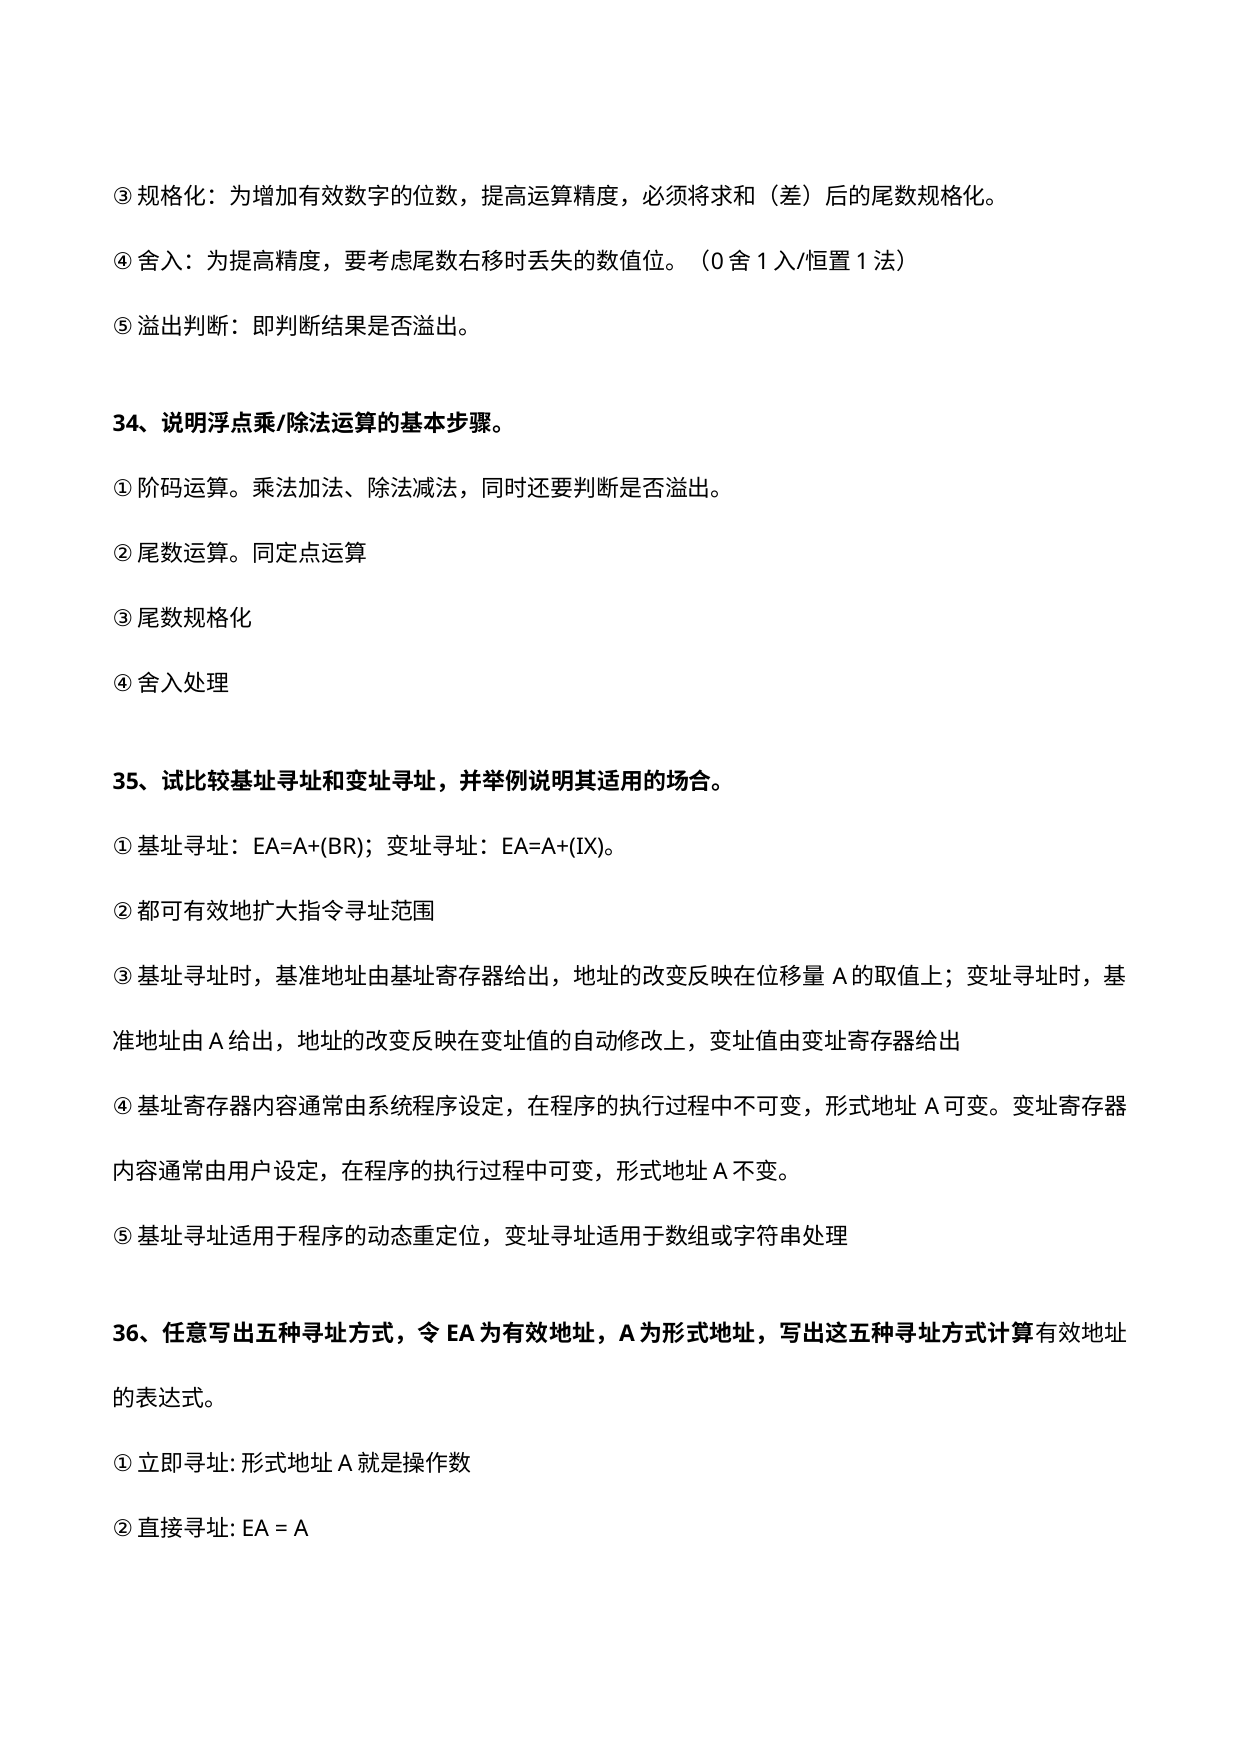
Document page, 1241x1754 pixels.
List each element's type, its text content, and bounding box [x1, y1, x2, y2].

text ⑤溢出判断：即判断结果是否溢出。 [112, 292, 1128, 357]
text ①立即寻址: 形式地址A就是操作数 [112, 1429, 1128, 1494]
text ③尾数规格化 [112, 584, 1128, 649]
text ④舍入处理 [112, 649, 1128, 714]
text ⑤基址寻址适用于程序的动态重定位，变址寻址适用于数组或字符串处理 [112, 1202, 1128, 1267]
text ④舍入：为提高精度，要考虑尾数右移时丢失的数值位。（0舍1入/恒置1法） [112, 227, 1128, 292]
text ①阶码运算。乘法加法、除法减法，同时还要判断是否溢出。 [112, 454, 1128, 519]
text ②都可有效地扩大指令寻址范围 [112, 877, 1128, 942]
text ①基址寻址：EA=A+(BR)；变址寻址：EA=A+(IX)。 [112, 812, 1128, 877]
text ②直接寻址: EA = A [112, 1494, 1128, 1559]
text ②尾数运算。同定点运算 [112, 519, 1128, 584]
list 34、说明浮点乘/除法运算的基本步骤。 [112, 389, 1128, 454]
list 35、试比较基址寻址和变址寻址，并举例说明其适用的场合。 [112, 747, 1128, 812]
list 36、任意写出五种寻址方式，令EA为有效地址，A为形式地址，写出这五种寻址方式计算有效地址的表达式。 [112, 1299, 1128, 1429]
text ③基址寻址时，基准地址由基址寄存器给出，地址的改变反映在位移量A的取值上；变址寻址时，基准地址由A给出，地址的改变反映在变址值的自动修改上，变址值由变址寄存器给出 [112, 942, 1128, 1072]
text ④基址寄存器内容通常由系统程序设定，在程序的执行过程中不可变，形式地址A可变。变址寄存器内容通常由用户设定，在程序的执行过程中可变，形式地址A不变。 [112, 1072, 1128, 1202]
text ③规格化：为增加有效数字的位数，提高运算精度，必须将求和（差）后的尾数规格化。 [112, 162, 1128, 227]
